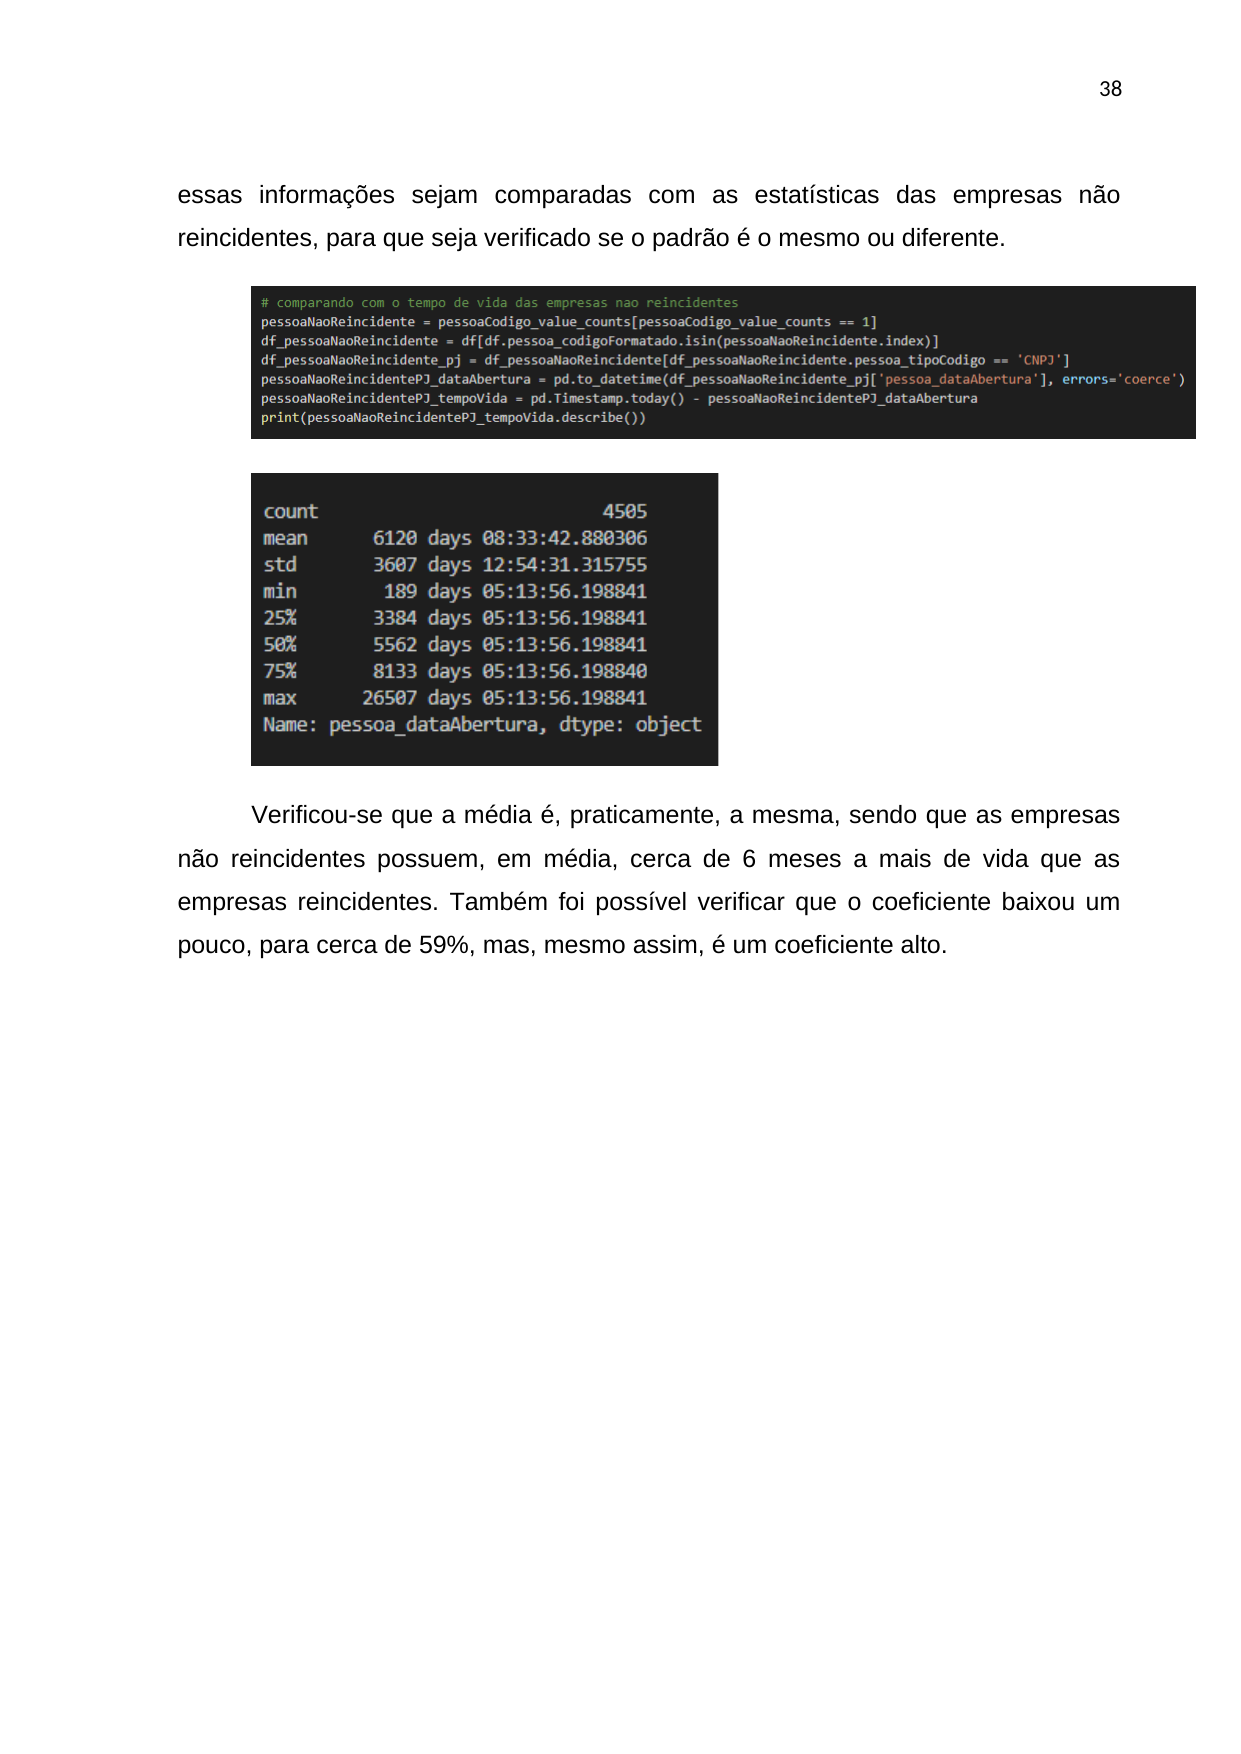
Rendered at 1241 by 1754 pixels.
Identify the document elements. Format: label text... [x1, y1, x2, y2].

text Verificou-se que a média é, praticamente, a mesma, sendo que as empresas não reincidentes possuem, em média, cerca de 6 meses a mais de vida que as empresas reincidentes. Também foi possível verificar que o coeficiente baixou um pouco, para cerca de 59%, mas, mesmo assim, é um coeficiente alto. [177, 801, 1122, 959]
picture [251, 473, 719, 766]
picture [251, 286, 1196, 439]
